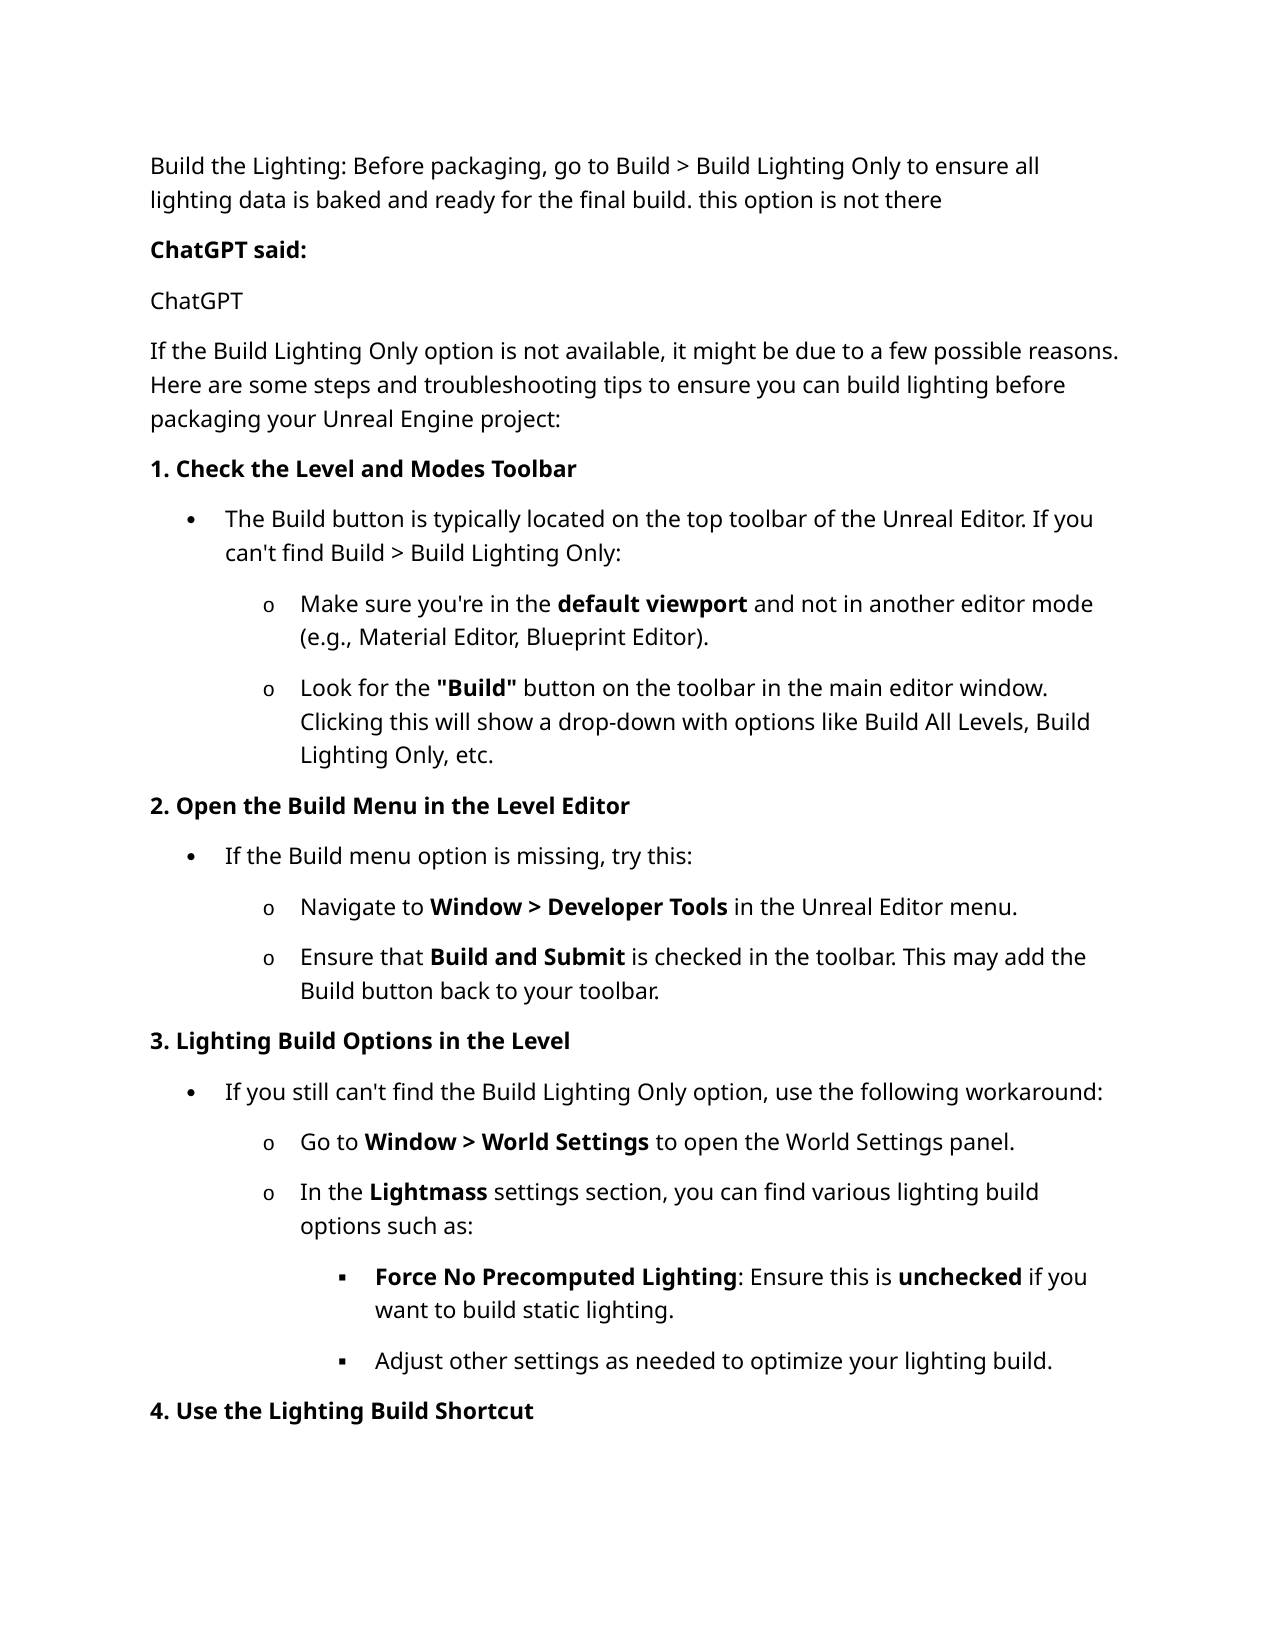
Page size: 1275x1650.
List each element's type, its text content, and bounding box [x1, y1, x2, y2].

list Look for the "Build" button on the toolbar in the main editor window. Clicking this will show a drop-down with options like Build All Levels, Build Lighting Only, etc. [262, 672, 1125, 770]
text ChatGPT said: [150, 234, 1125, 265]
list Make sure you're in the default viewport and not in another editor mode (e.g., Material Editor, Blueprint Editor). [262, 587, 1125, 652]
list Force No Precomputed Lighting: Ensure this is unchecked if you want to build static lighting. [337, 1260, 1125, 1325]
list Ensure that Build and Submit is checked in the toolbar. This may add the Build button back to your toolbar. [262, 941, 1125, 1006]
list In the Lightmass settings section, you can find various lighting build options such as: [262, 1176, 1125, 1241]
text 4. Use the Lighting Build Shortcut [150, 1395, 1125, 1426]
text If the Build Lighting Only option is not available, it might be due to a few possible reasons. Here are some steps and troubleshooting tips to ensure you can build lighting before packaging your Unreal Engine project: [150, 335, 1125, 434]
list Navigate to Window > Developer Tools in the Unreal Editor menu. [262, 890, 1125, 922]
list If the Build menu option is missing, try this: [187, 840, 1125, 871]
list Adjust other settings as needed to optimize your lighting build. [337, 1344, 1125, 1376]
text 1. Check the Level and Modes Toolbar [150, 453, 1125, 484]
text Build the Lighting: Before packaging, go to Build > Build Lighting Only to ensure all lighting data is baked and ready for the final build. this option is not there [150, 150, 1125, 215]
list The Build button is typically located on the top toolbar of the Unreal Editor. If you can't find Build > Build Lighting Only: [187, 503, 1125, 568]
text 3. Lighting Build Options in the Level [150, 1025, 1125, 1056]
text ChatGPT [150, 284, 1125, 316]
text 2. Open the Build Menu in the Level Editor [150, 789, 1125, 821]
list If you still can't find the Build Lighting Only option, use the following workaround: [187, 1075, 1125, 1107]
list Go to Window > World Settings to open the World Settings panel. [262, 1126, 1125, 1157]
